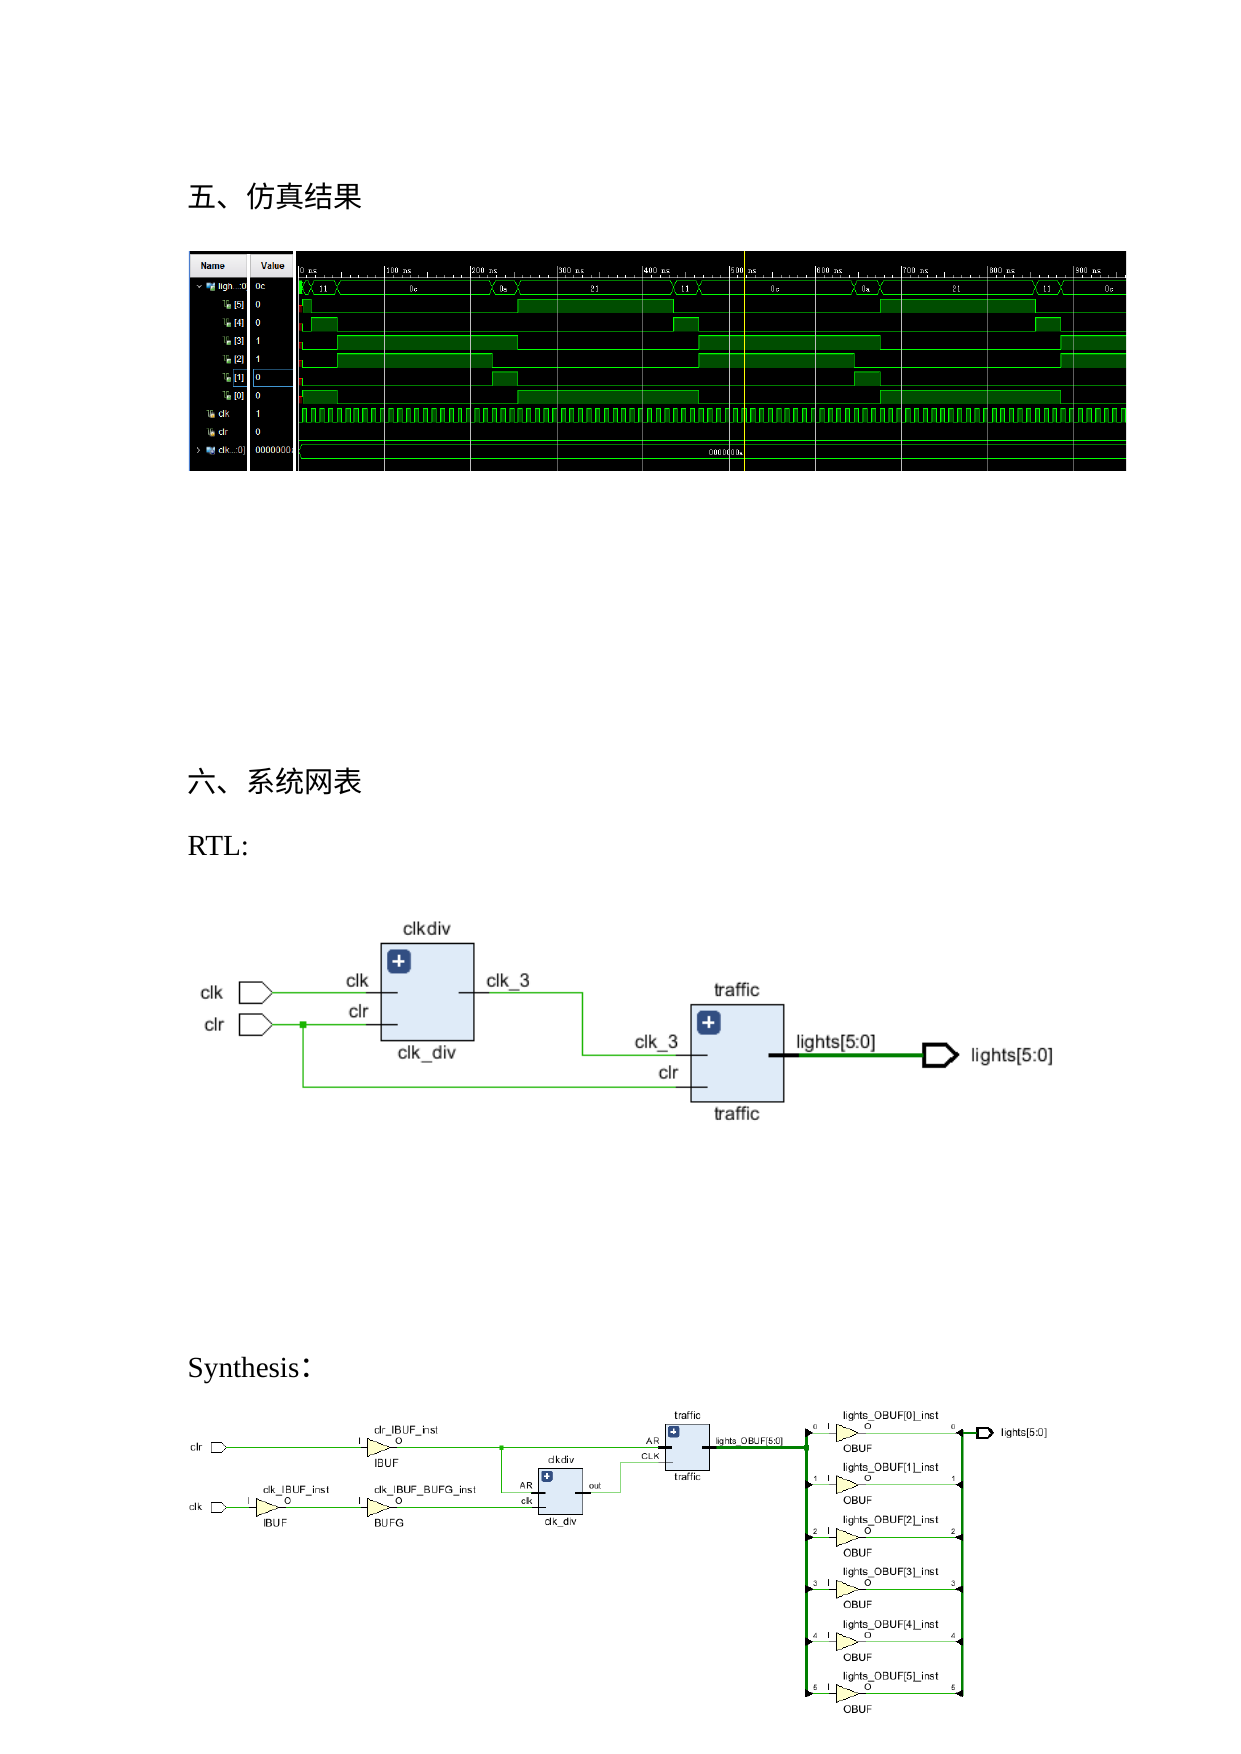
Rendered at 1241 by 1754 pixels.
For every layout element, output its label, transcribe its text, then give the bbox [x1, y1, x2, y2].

list 五、仿真结果 [187, 162, 1053, 227]
list 六、系统网表 [187, 747, 1053, 812]
picture [194, 915, 1059, 1132]
list Synthesis： [187, 1332, 1053, 1397]
picture [188, 251, 1127, 471]
list RTL: [187, 812, 1053, 877]
picture [186, 1399, 1051, 1718]
